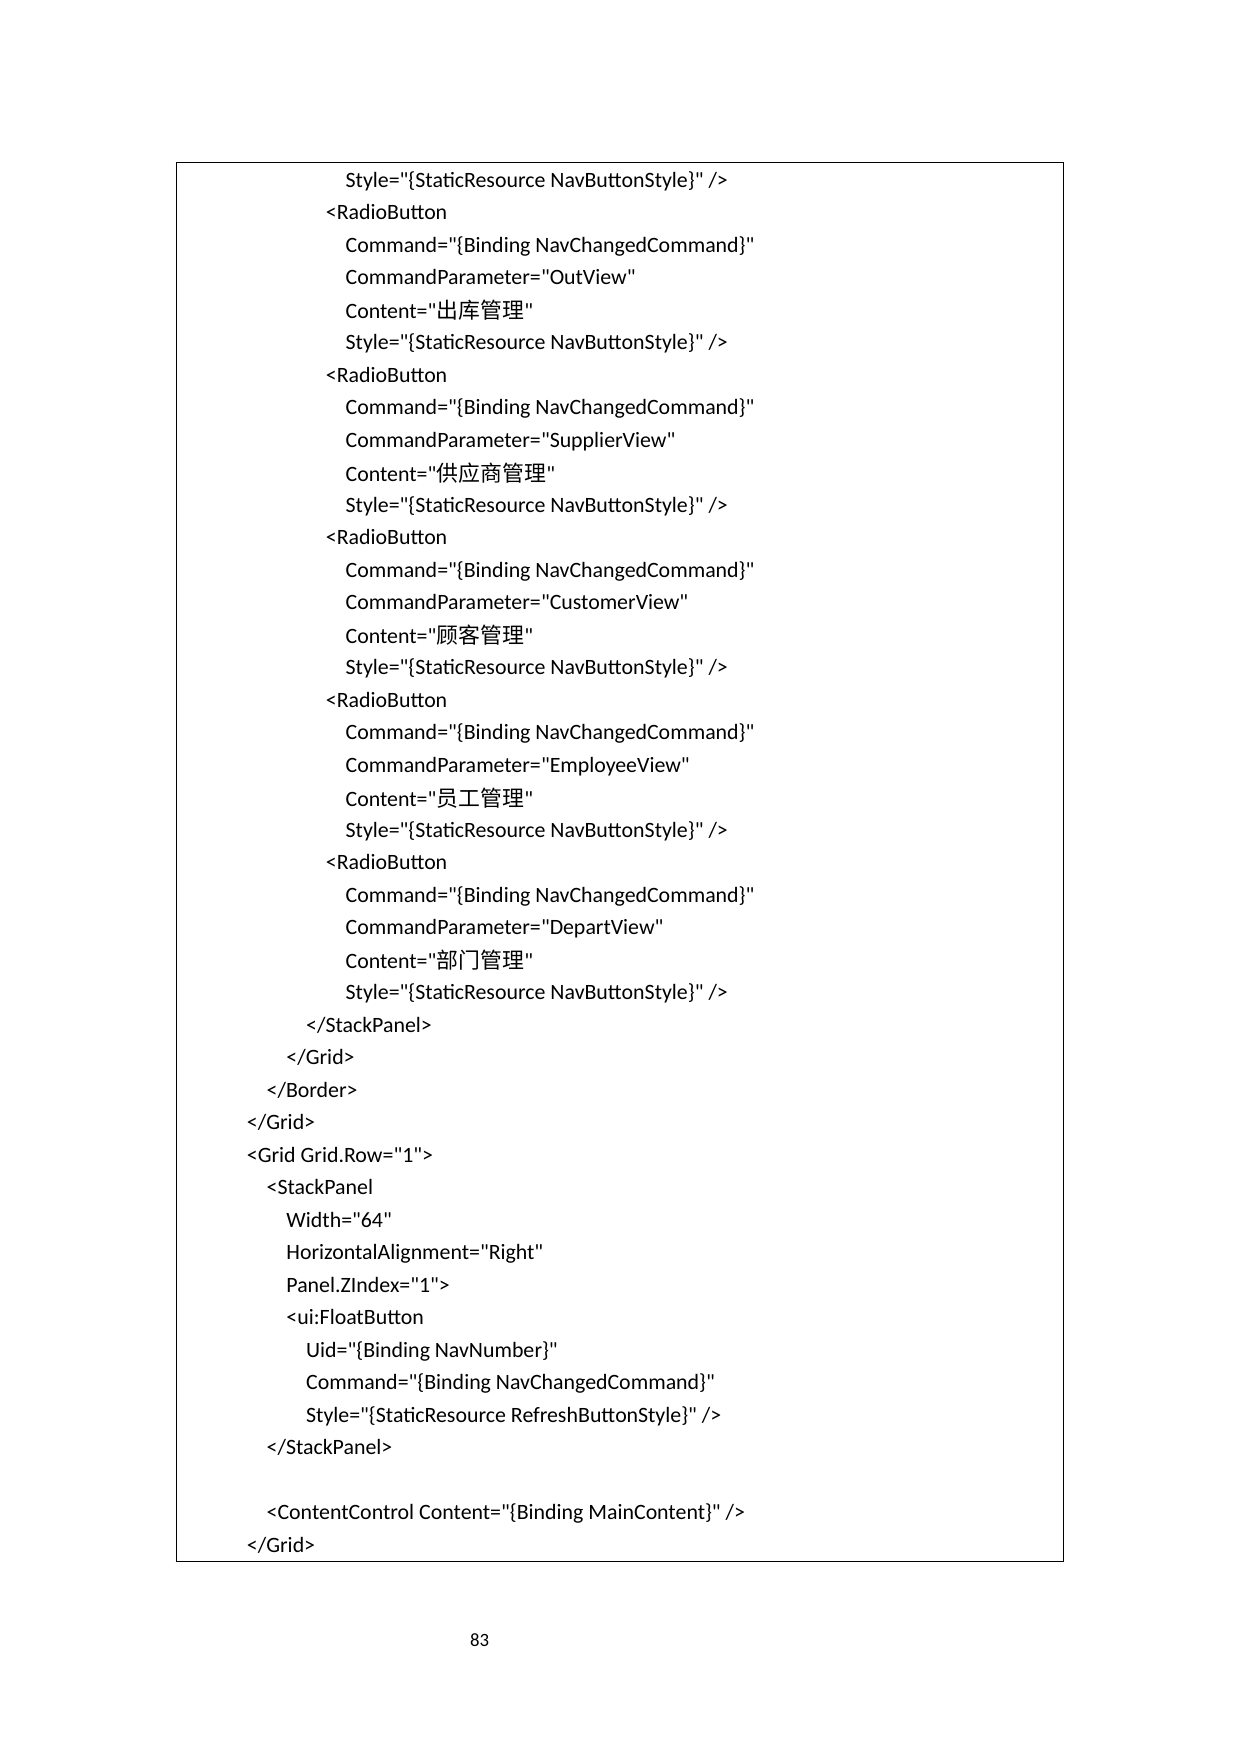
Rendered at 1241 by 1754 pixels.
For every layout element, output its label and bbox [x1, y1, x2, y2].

table_header [177, 163, 1063, 1561]
